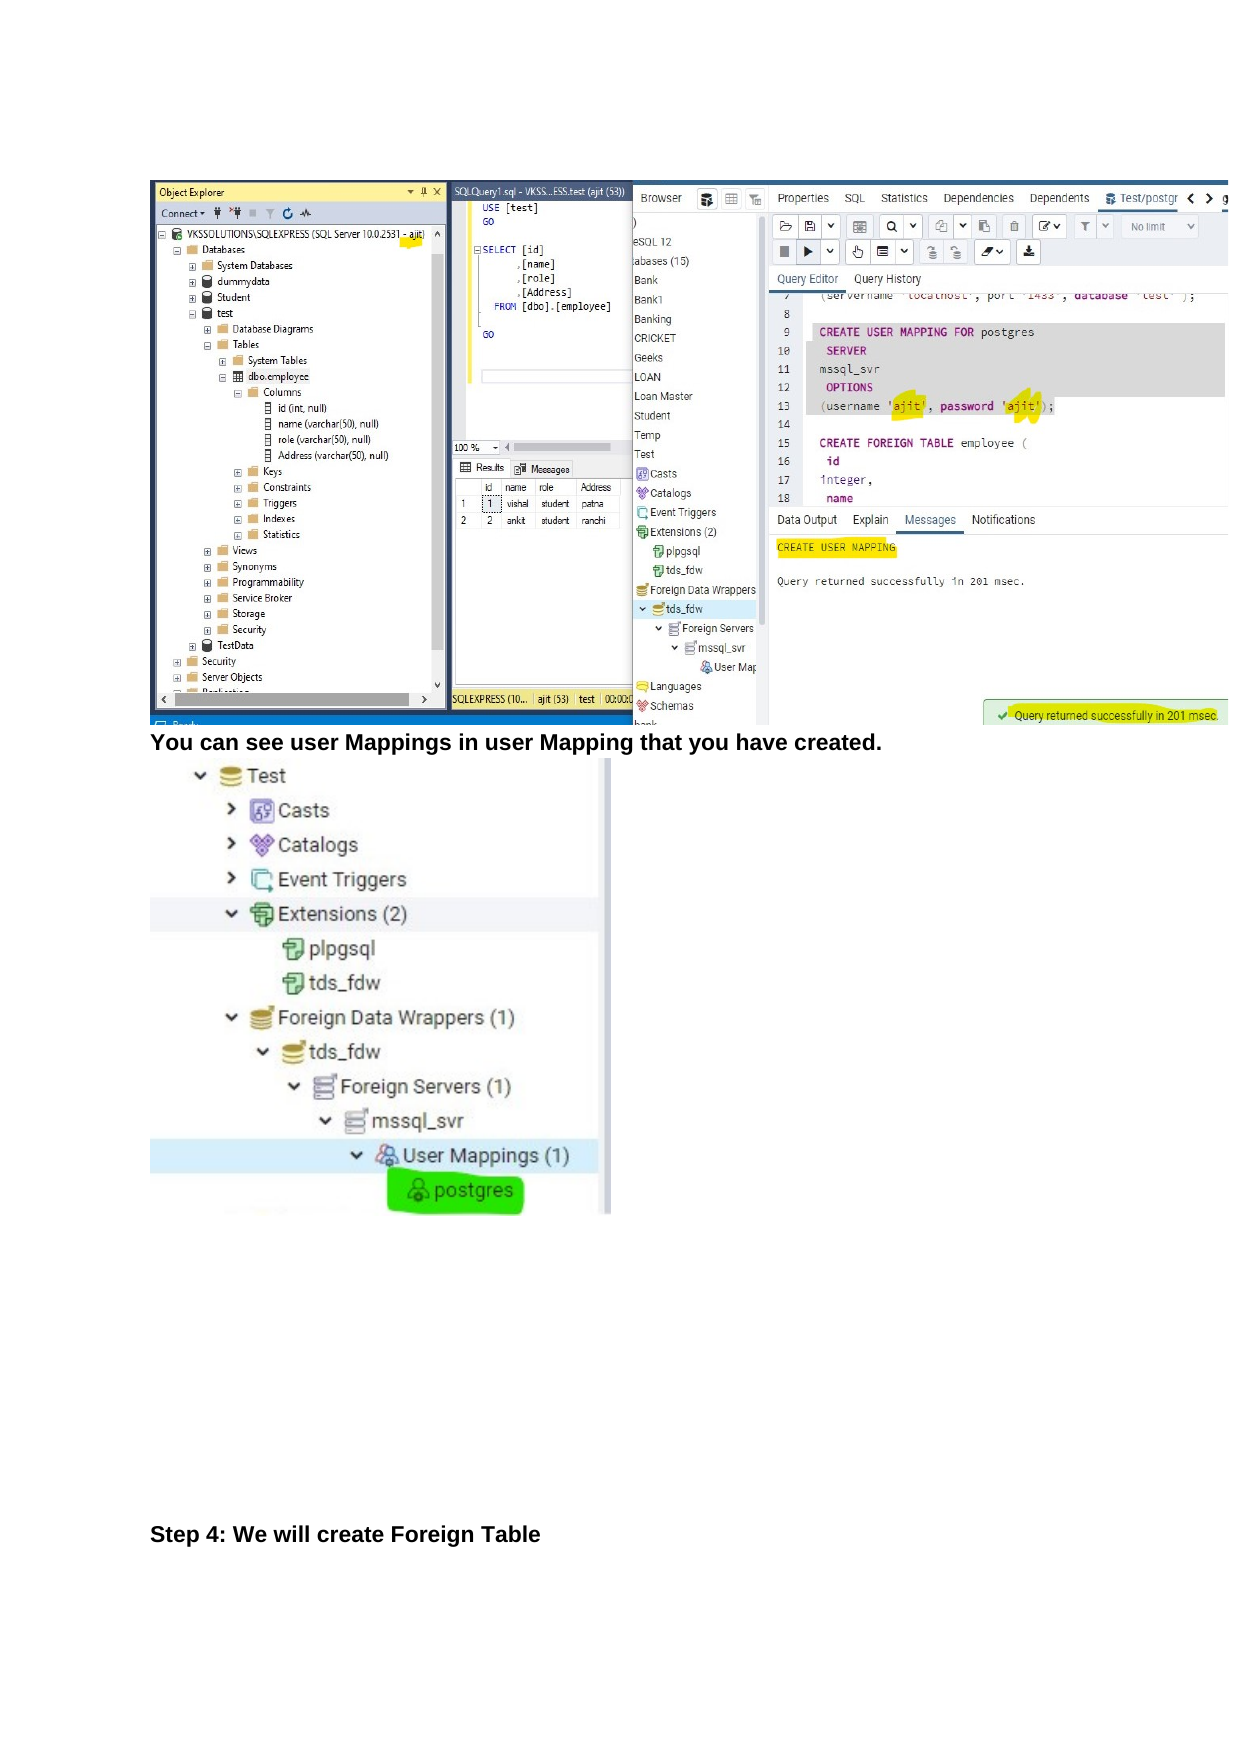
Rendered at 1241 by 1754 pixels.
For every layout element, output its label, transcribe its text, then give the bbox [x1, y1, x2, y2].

picture [150, 180, 1229, 725]
text You can see user Mappings in user Mapping that you have created. [150, 729, 1090, 755]
picture [150, 758, 611, 1216]
text Step 4: We will create Foreign Table [150, 1521, 1090, 1547]
